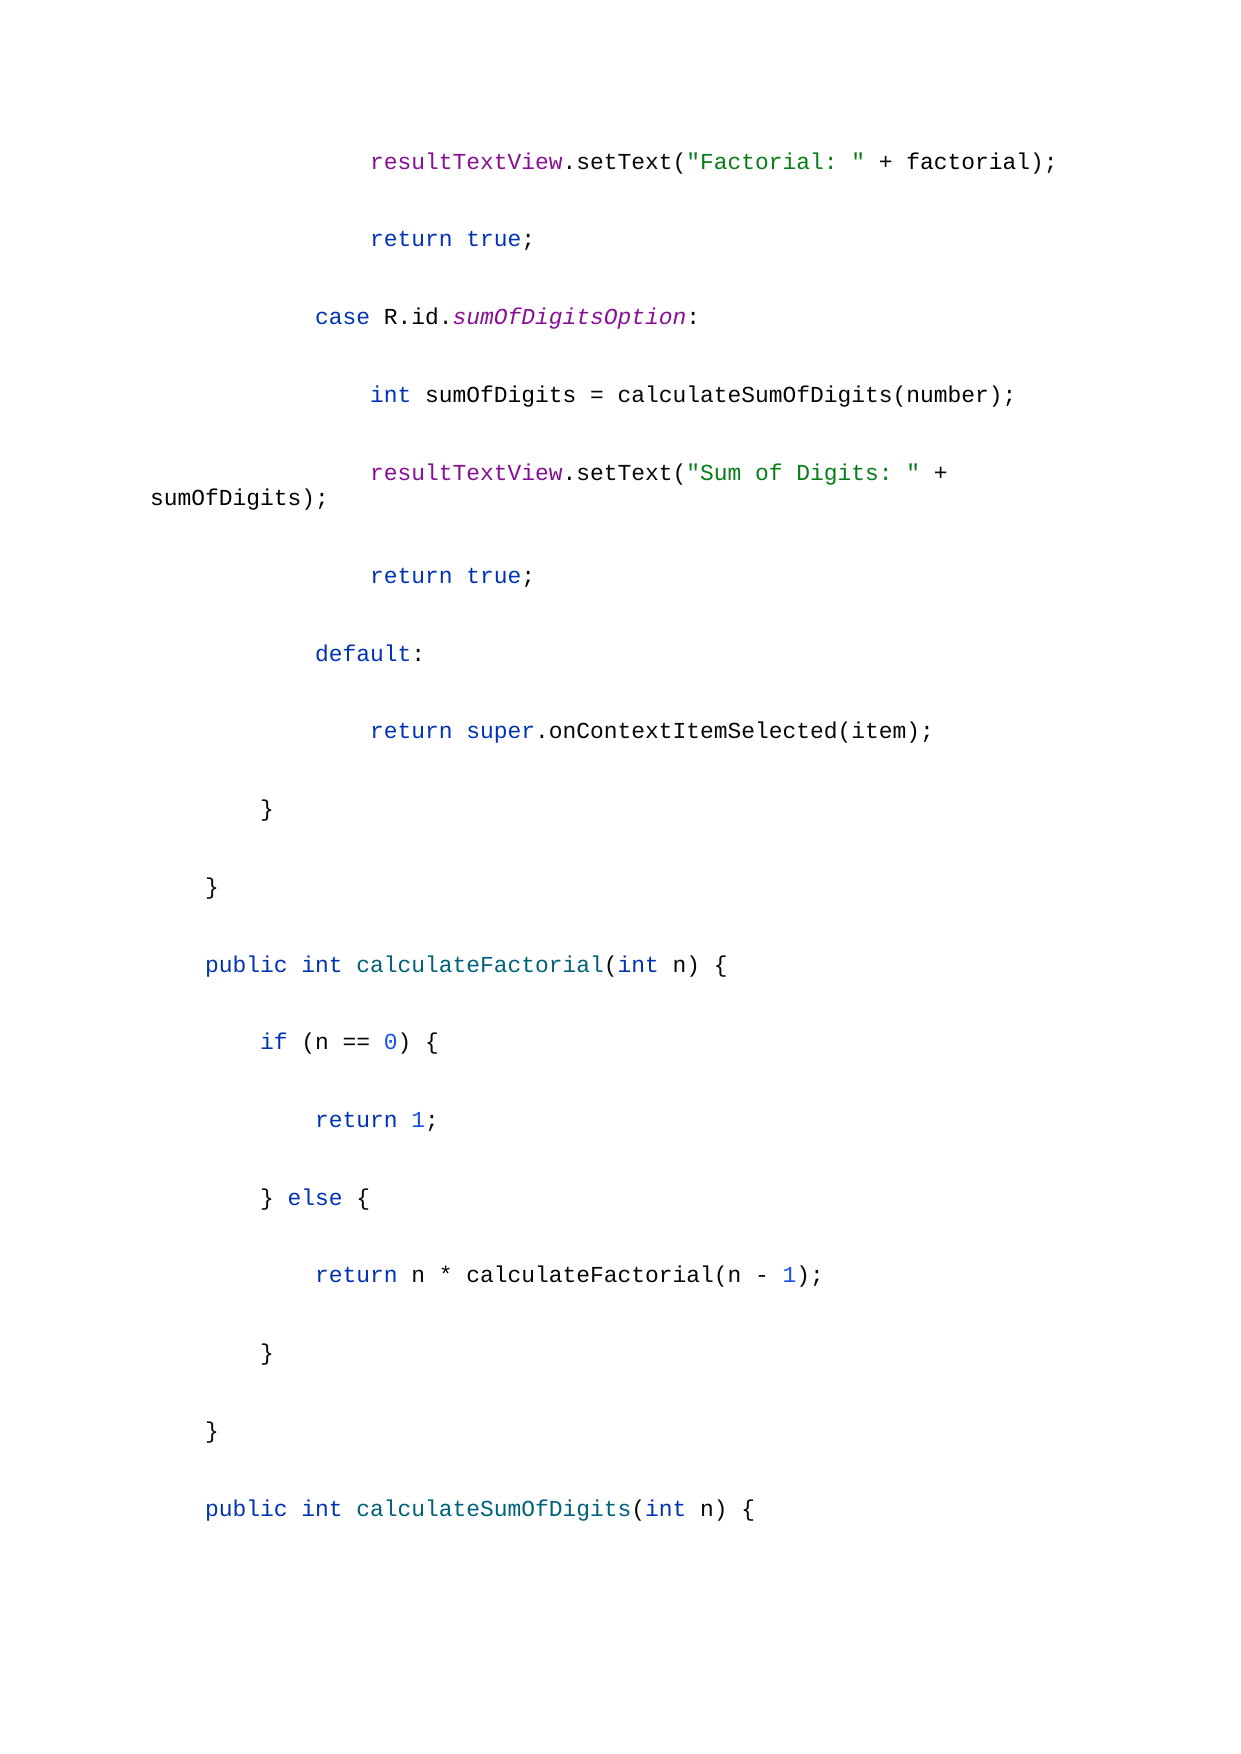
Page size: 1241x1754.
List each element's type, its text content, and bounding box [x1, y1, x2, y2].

text } [150, 798, 1090, 847]
text return super.onContextItemSelected(item); [150, 720, 1090, 769]
text int sumOfDigits = calculateSumOfDigits(number); [150, 383, 1090, 433]
text public int calculateSumOfDigits(int n) { [150, 1497, 1090, 1547]
text if (n == 0) { [150, 1031, 1090, 1080]
text case R.id.sumOfDigitsOption: [150, 305, 1090, 355]
text public int calculateFactorial(int n) { [150, 953, 1090, 1003]
text default: [150, 642, 1090, 692]
text resultTextView.setText("Factorial: " + factorial); [150, 150, 1090, 199]
text } [150, 1342, 1090, 1391]
text return true; [150, 228, 1090, 277]
text } else { [150, 1186, 1090, 1236]
text } [150, 1419, 1090, 1469]
text } [150, 875, 1090, 925]
text return n * calculateFactorial(n - 1); [150, 1264, 1090, 1313]
text resultTextView.setText("Sum of Digits: " + sumOfDigits); [150, 461, 1090, 536]
text return 1; [150, 1108, 1090, 1158]
text return true; [150, 564, 1090, 614]
